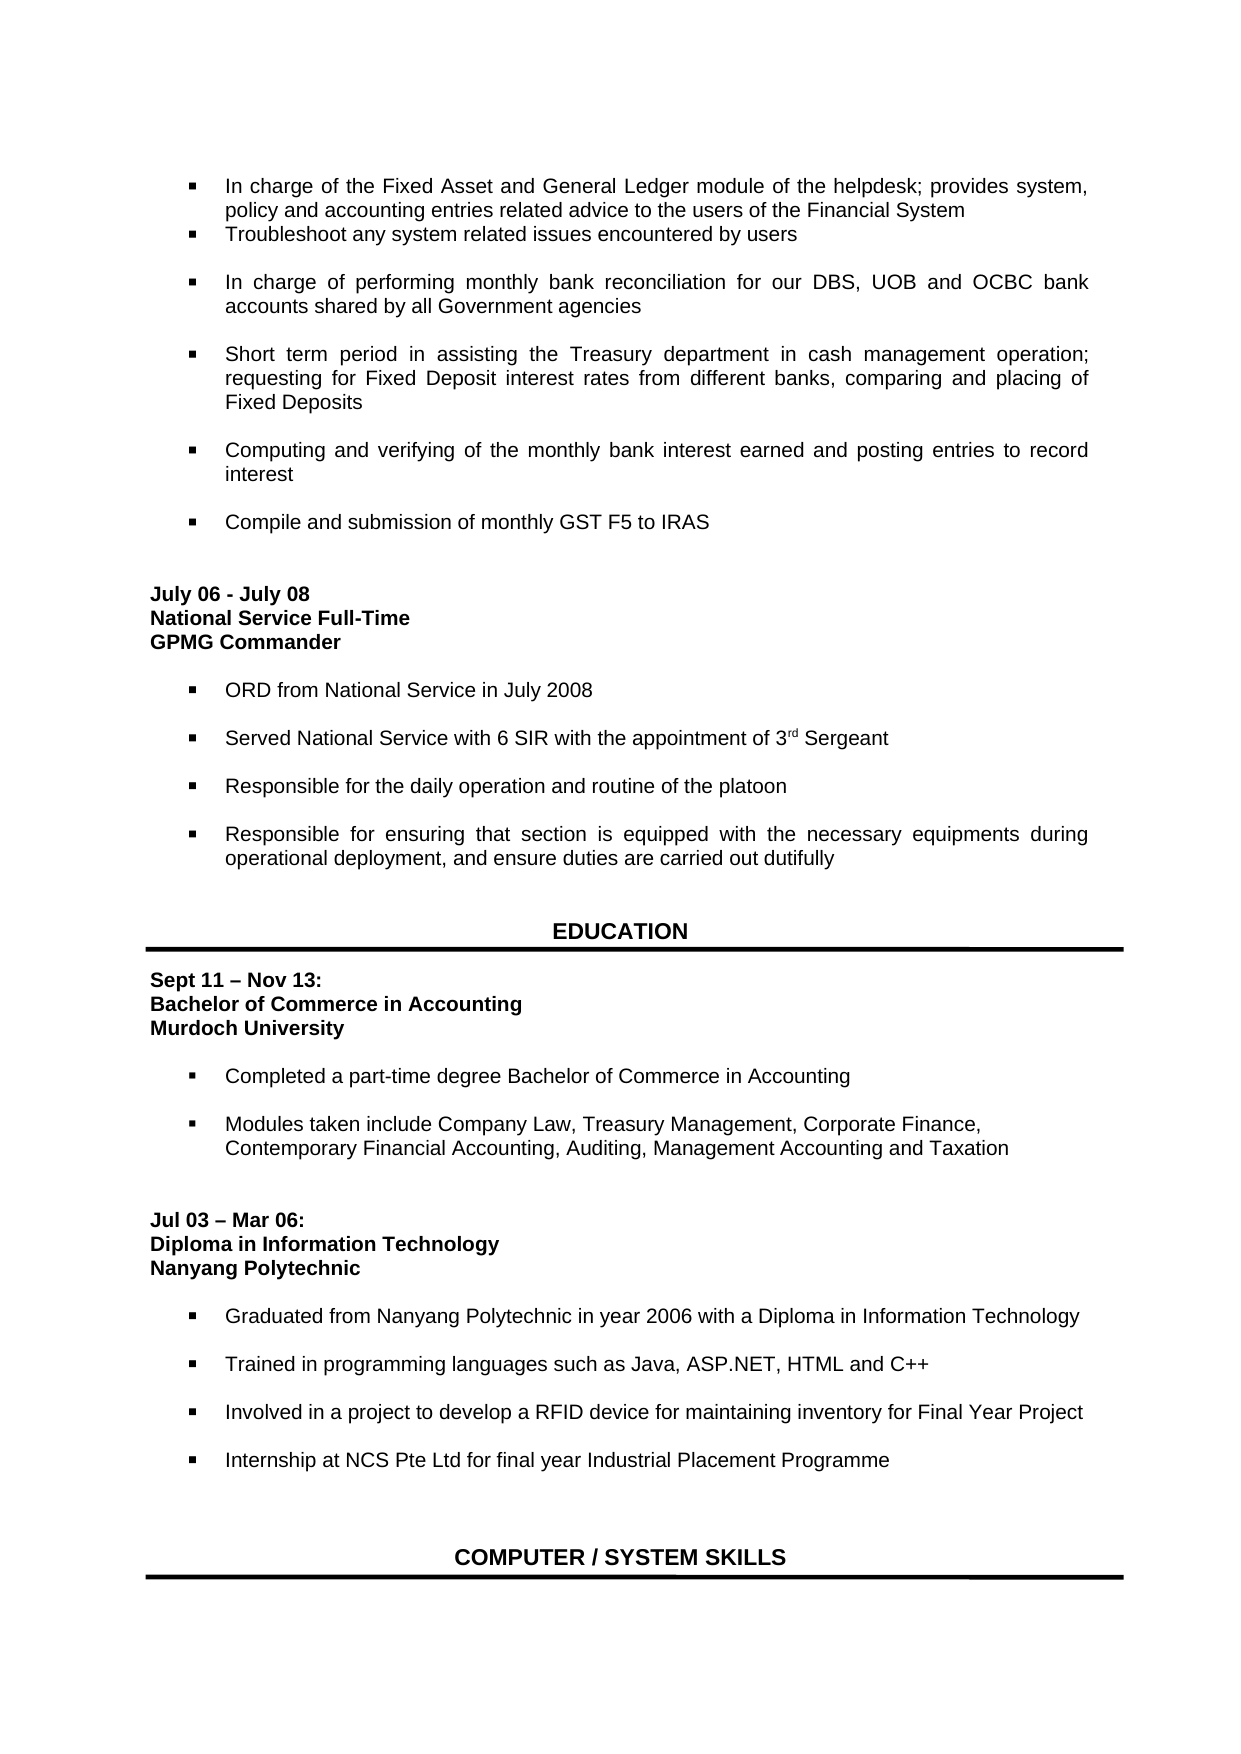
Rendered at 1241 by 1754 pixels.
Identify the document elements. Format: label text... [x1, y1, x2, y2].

text COMPUTER / SYSTEM SKILLS [150, 1544, 1090, 1570]
list Trained in programming languages such as Java, ASP.NET, HTML and C++ [187, 1352, 1090, 1376]
list Completed a part-time degree Bachelor of Commerce in Accounting [187, 1064, 1090, 1088]
text Diploma in Information Technology [150, 1232, 1090, 1256]
text July 06 - July 08 [150, 582, 1090, 606]
list Modules taken include Company Law, Treasury Management, Corporate Finance, Contemporary Financial Accounting, Auditing, Management Accounting and Taxation [187, 1112, 1090, 1160]
list Responsible for the daily operation and routine of the platoon [187, 774, 1090, 798]
list Served National Service with 6 SIR with the appointment of 3rd Sergeant [187, 726, 1090, 750]
list ORD from National Service in July 2008 [187, 678, 1090, 702]
list In charge of the Fixed Asset and General Ledger module of the helpdesk; provides system, policy and accounting entries related advice to the users of the Financial System [187, 174, 1090, 222]
text Nanyang Polytechnic [150, 1256, 1090, 1280]
list Internship at NCS Pte Ltd for final year Industrial Placement Programme [187, 1448, 1090, 1472]
text EDUCATION [150, 918, 1090, 944]
text National Service Full-Time [150, 606, 1090, 630]
list Involved in a project to develop a RFID device for maintaining inventory for Final Year Project [187, 1400, 1090, 1424]
list Graduated from Nanyang Polytechnic in year 2006 with a Diploma in Information Technology [187, 1304, 1090, 1328]
text Sept 11 – Nov 13: [150, 968, 1090, 992]
list Compile and submission of monthly GST F5 to IRAS [187, 510, 1090, 534]
list Troubleshoot any system related issues encountered by users [187, 222, 1090, 246]
list Responsible for ensuring that section is equipped with the necessary equipments during operational deployment, and ensure duties are carried out dutifully [187, 822, 1090, 870]
text GPMG Commander [150, 630, 1090, 654]
list In charge of performing monthly bank reconciliation for our DBS, UOB and OCBC bank accounts shared by all Government agencies [187, 270, 1090, 318]
text Murdoch University [150, 1016, 1090, 1040]
text Jul 03 – Mar 06: [150, 1208, 1090, 1232]
text Bachelor of Commerce in Accounting [150, 992, 1090, 1016]
list Computing and verifying of the monthly bank interest earned and posting entries to record interest [187, 438, 1090, 486]
list Short term period in assisting the Treasury department in cash management operation; requesting for Fixed Deposit interest rates from different banks, comparing and placing of Fixed Deposits [187, 342, 1090, 414]
